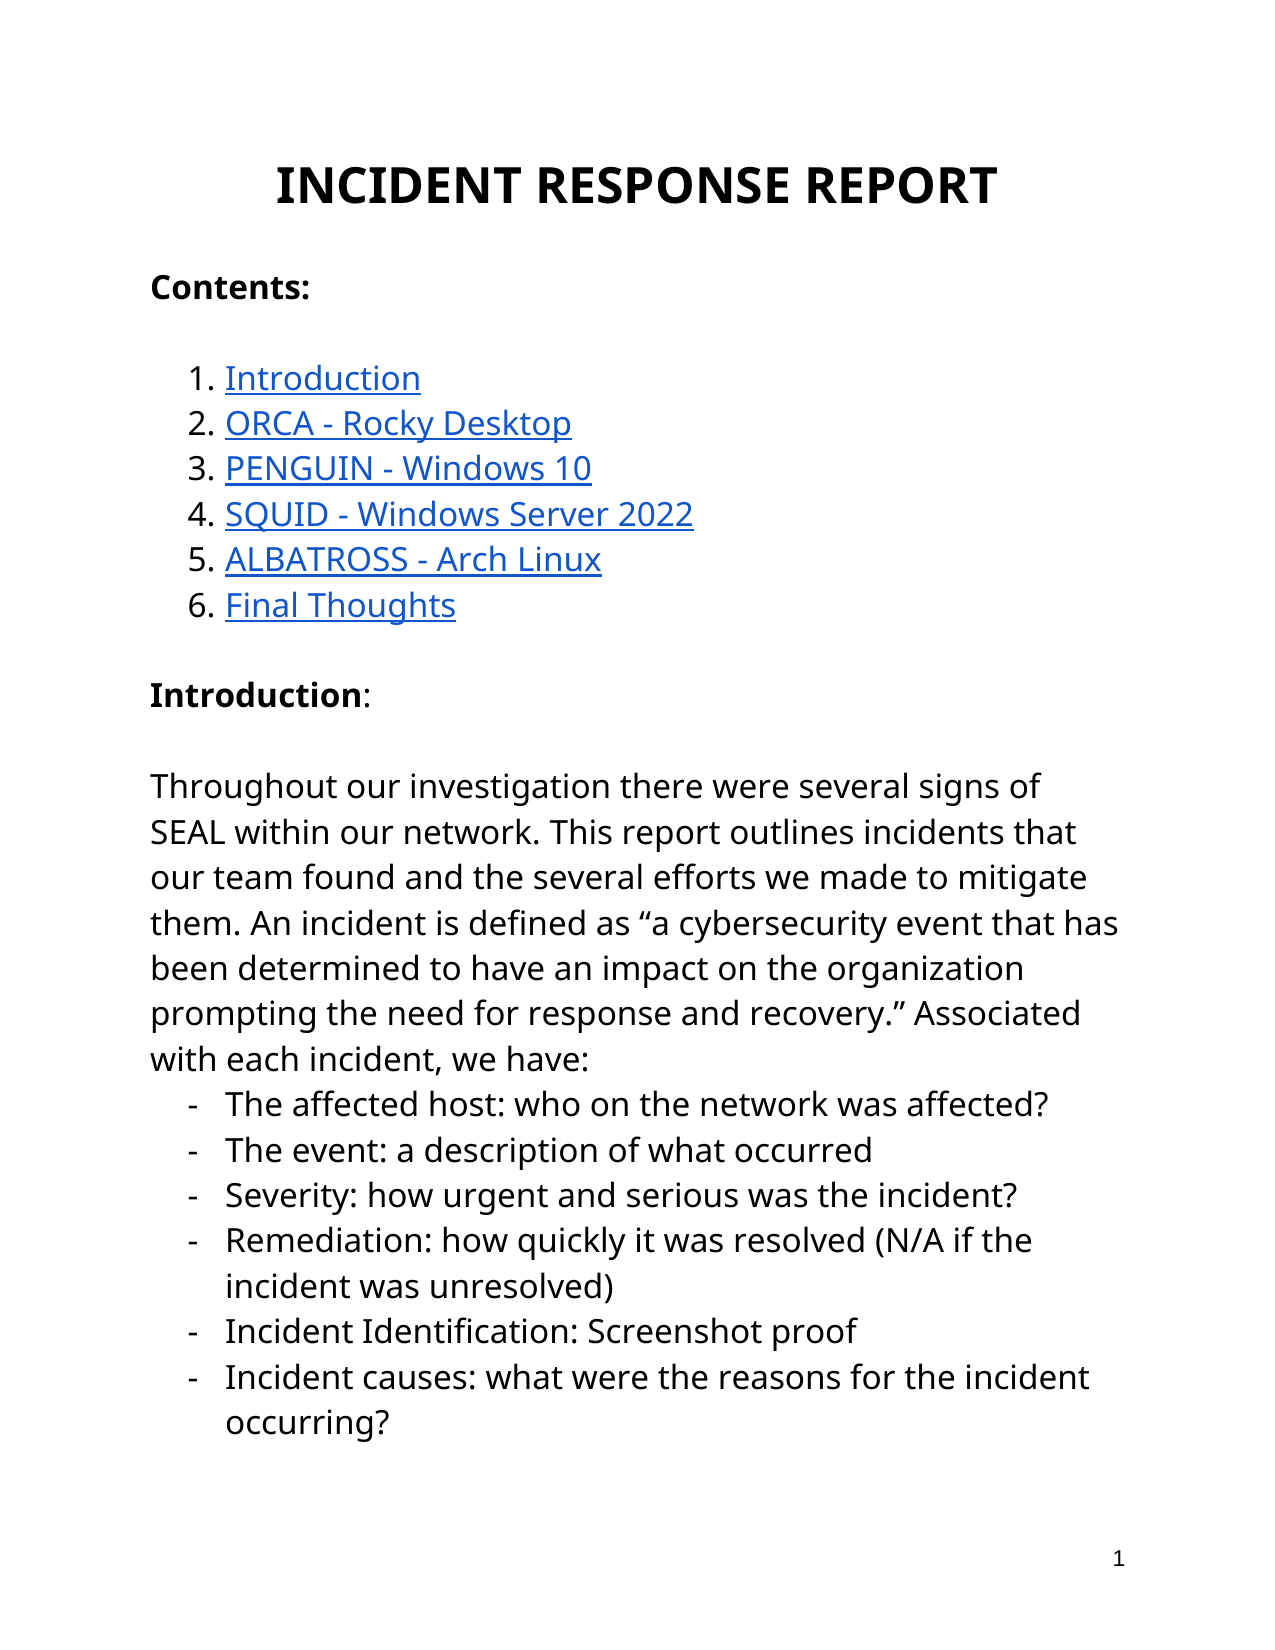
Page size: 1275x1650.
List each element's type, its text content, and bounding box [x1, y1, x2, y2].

list ALBATROSS - Arch Linux [187, 536, 1125, 581]
list PENGUIN - Windows 10 [187, 445, 1125, 491]
text Contents: [150, 263, 1125, 309]
list The affected host: who on the network was affected? [187, 1081, 1125, 1126]
list Severity: how urgent and serious was the incident? [187, 1172, 1125, 1217]
list Incident causes: what were the reasons for the incident occurring? [187, 1353, 1125, 1444]
list Incident Identification: Screenshot proof [187, 1308, 1125, 1353]
list The event: a description of what occurred [187, 1126, 1125, 1172]
list SQUID - Windows Server 2022 [187, 491, 1125, 536]
text Introduction: [150, 672, 1125, 718]
list ORCA - Rocky Desktop [187, 400, 1125, 445]
list Remediation: how quickly it was resolved (N/A if the incident was unresolved) [187, 1217, 1125, 1308]
list Introduction [187, 354, 1125, 400]
text INCIDENT RESPONSE REPORT [150, 150, 1125, 218]
list Final Thoughts [187, 581, 1125, 627]
text Throughout our investigation there were several signs of SEAL within our network. This report outlines incidents that our team found and the several efforts we made to mitigate them. An incident is defined as “a cybersecurity event that has been determined to have an impact on the organization prompting the need for response and recovery.” Associated with each incident, we have: [150, 763, 1125, 1081]
